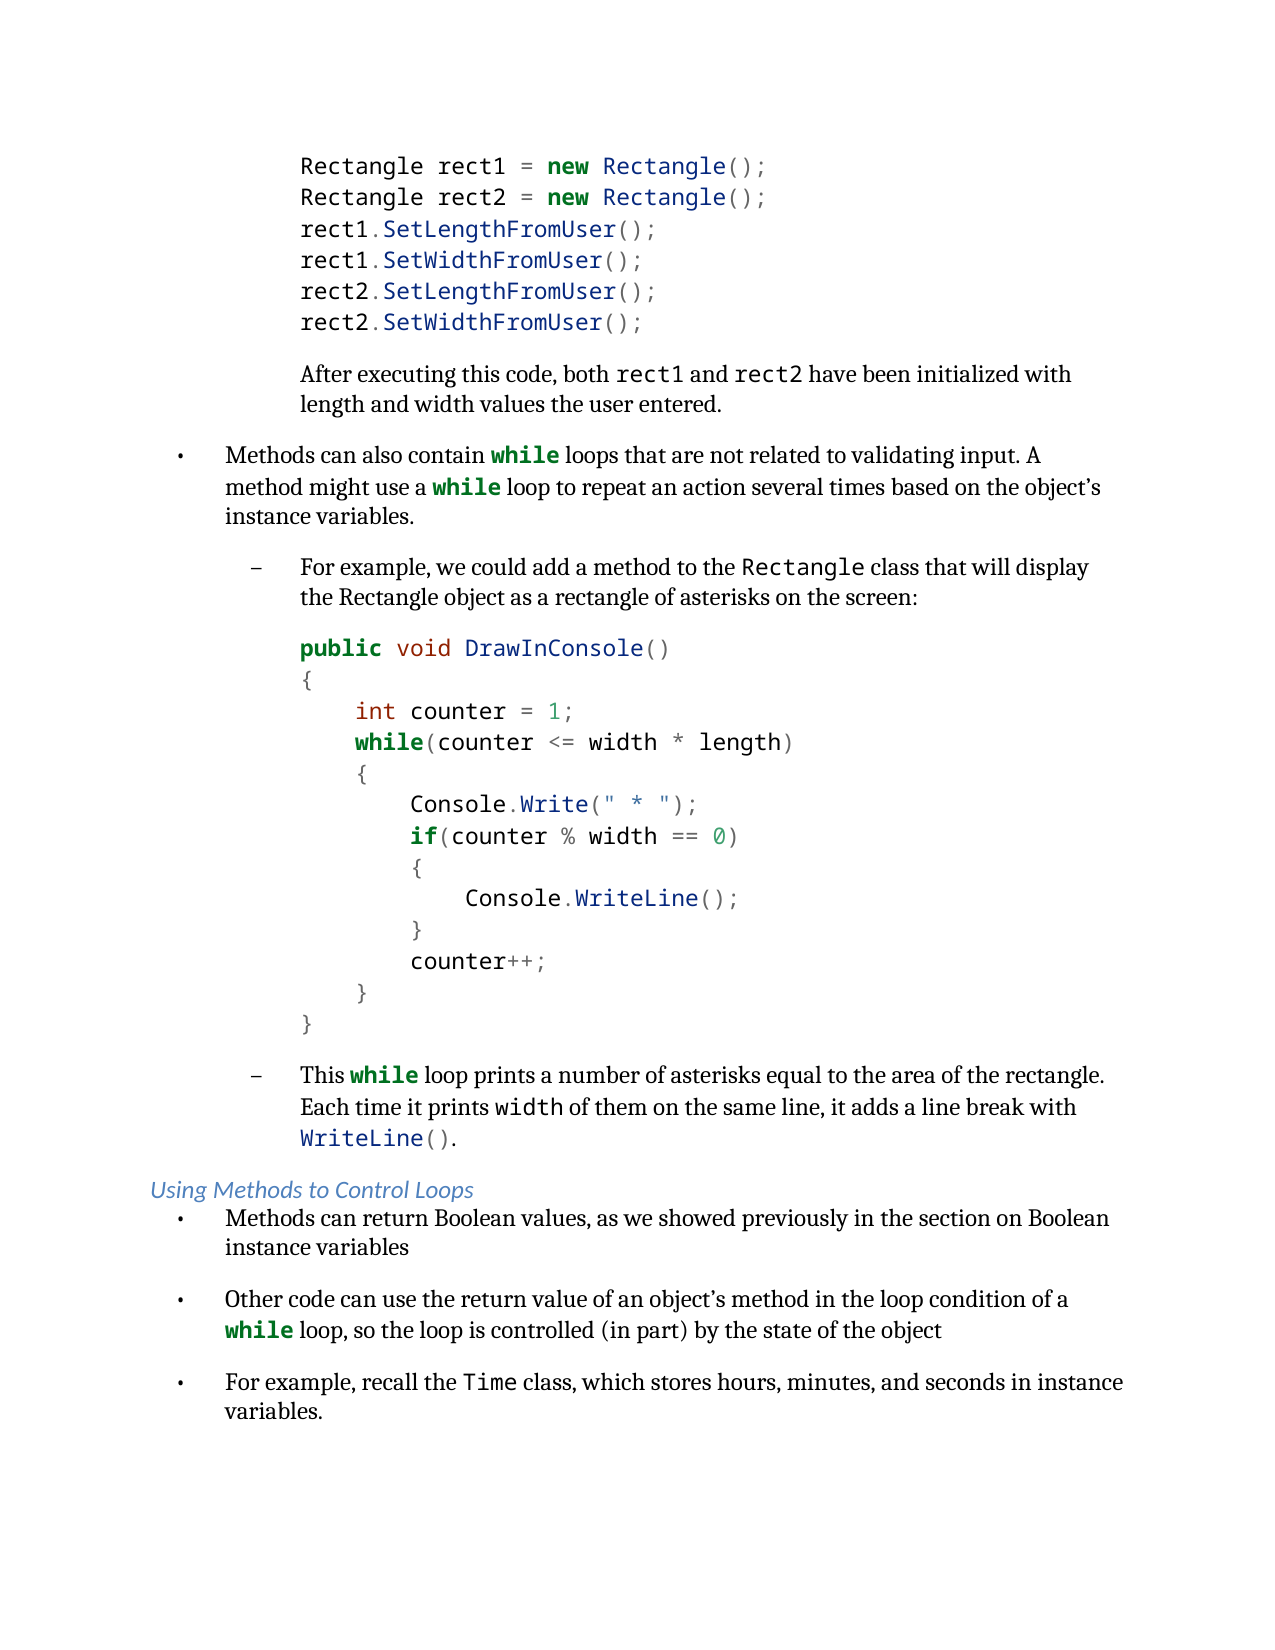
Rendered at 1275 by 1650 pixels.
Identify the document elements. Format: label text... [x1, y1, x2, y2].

list After executing this code, both rect1 and rect2 have been initialized with length and width values the user entered. [250, 358, 1125, 418]
list Methods can also contain while loops that are not related to validating input. A method might use a while loop to repeat an action several times based on the object’s instance variables. [175, 439, 1125, 530]
list public void DrawInConsole() { int counter = 1; while(counter <= width * length) { Console.Write(" * "); if(counter % width == 0) { Console.WriteLine(); } counter++; } } [250, 632, 1125, 1038]
subtitle Using Methods to Control Loops [150, 1174, 1125, 1204]
list Other code can use the return value of an object’s method in the loop condition of a while loop, so the loop is controlled (in part) by the state of the object [175, 1283, 1125, 1345]
list This while loop prints a number of asterisks equal to the area of the rectangle. Each time it prints width of them on the same line, it adds a line break with WriteLine(). [250, 1059, 1125, 1153]
list Methods can return Boolean values, as we showed previously in the section on Boolean instance variables [175, 1204, 1125, 1262]
list For example, recall the Time class, which stores hours, minutes, and seconds in instance variables. [175, 1366, 1125, 1426]
list Rectangle rect1 = new Rectangle(); Rectangle rect2 = new Rectangle(); rect1.SetLengthFromUser(); rect1.SetWidthFromUser(); rect2.SetLengthFromUser(); rect2.SetWidthFromUser(); [250, 150, 1125, 337]
list For example, we could add a method to the Rectangle class that will display the Rectangle object as a rectangle of asterisks on the screen: [250, 551, 1125, 611]
